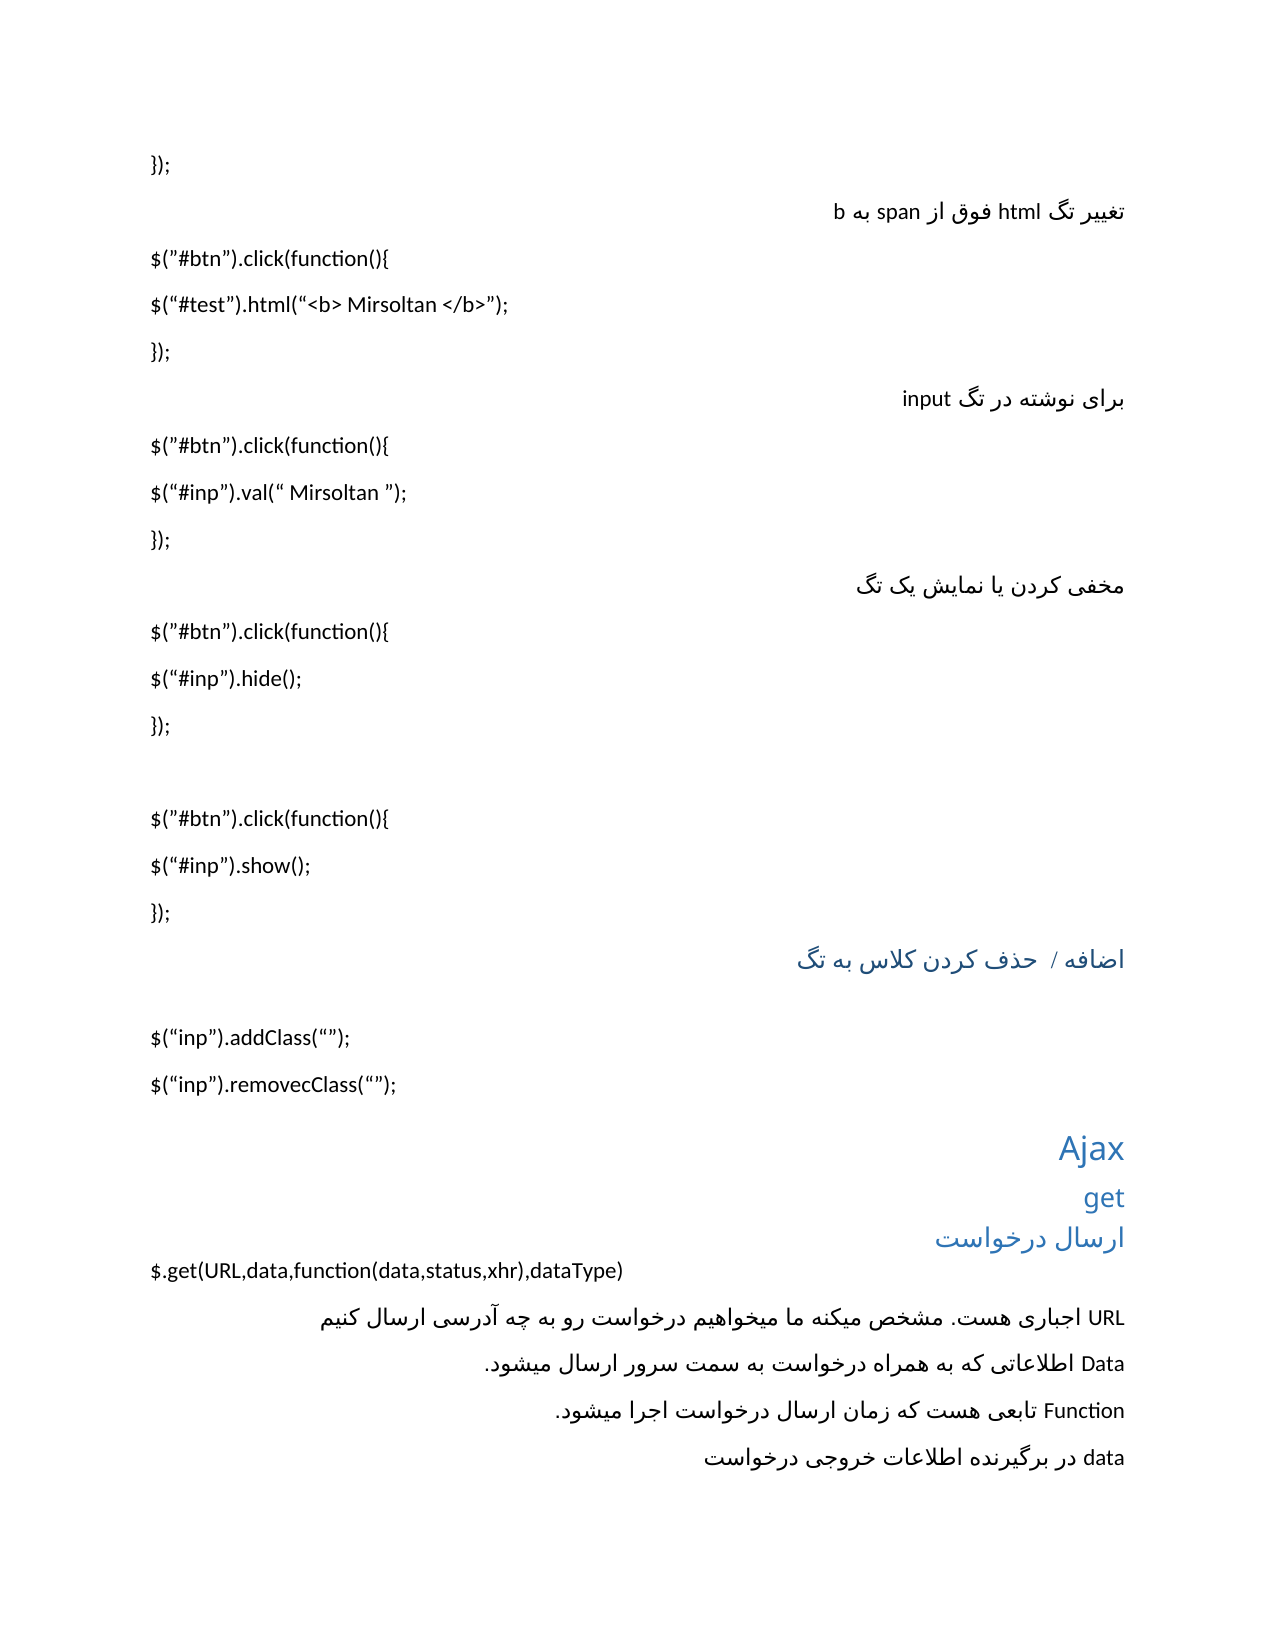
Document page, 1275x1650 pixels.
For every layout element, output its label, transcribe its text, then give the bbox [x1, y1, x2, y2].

text }); [150, 898, 1125, 926]
text $(“#inp”).val(“ Mirsoltan ”); [150, 478, 1125, 506]
text }); [150, 337, 1125, 366]
text data در برگیرنده اطلاعات خروجی درخواست [150, 1443, 1125, 1471]
text $(”#btn”).click(function(){ [150, 617, 1125, 645]
text $(”#btn”).click(function(){ [150, 244, 1125, 272]
text }); [150, 150, 1125, 178]
text $(“#test”).html(“<b> Mirsoltan </b>”); [150, 291, 1125, 319]
text تغییر تگ html فوق از span به b [150, 197, 1125, 225]
text $(“#inp”).hide(); [150, 664, 1125, 692]
text }); [150, 711, 1125, 739]
text برای نوشته در تگ input [150, 384, 1125, 412]
text URL اجباری هست. مشخص میکنه ما میخواهیم درخواست رو به چه آدرسی ارسال کنیم [150, 1303, 1125, 1331]
subtitle get [150, 1178, 1125, 1215]
text $(“inp”).removecClass(“”); [150, 1070, 1125, 1098]
text $(“inp”).addClass(“”); [150, 1023, 1125, 1051]
text $(”#btn”).click(function(){ [150, 804, 1125, 832]
text Function تابعی هست که زمان ارسال درخواست اجرا میشود. [150, 1396, 1125, 1424]
subtitle اضافه / حذف کردن کلاس به تگ [150, 945, 1125, 974]
text $.get(URL,data,function(data,status,xhr),dataType) [150, 1256, 1125, 1284]
subtitle ارسال درخواست [150, 1222, 1125, 1253]
text }); [150, 525, 1125, 553]
subtitle Ajax [150, 1125, 1125, 1171]
text Data اطلاعاتی که به همراه درخواست به سمت سرور ارسال میشود. [150, 1349, 1125, 1377]
text $(“#inp”).show(); [150, 851, 1125, 879]
text $(”#btn”).click(function(){ [150, 431, 1125, 459]
text مخفی کردن یا نمایش یک تگ [150, 572, 1125, 598]
